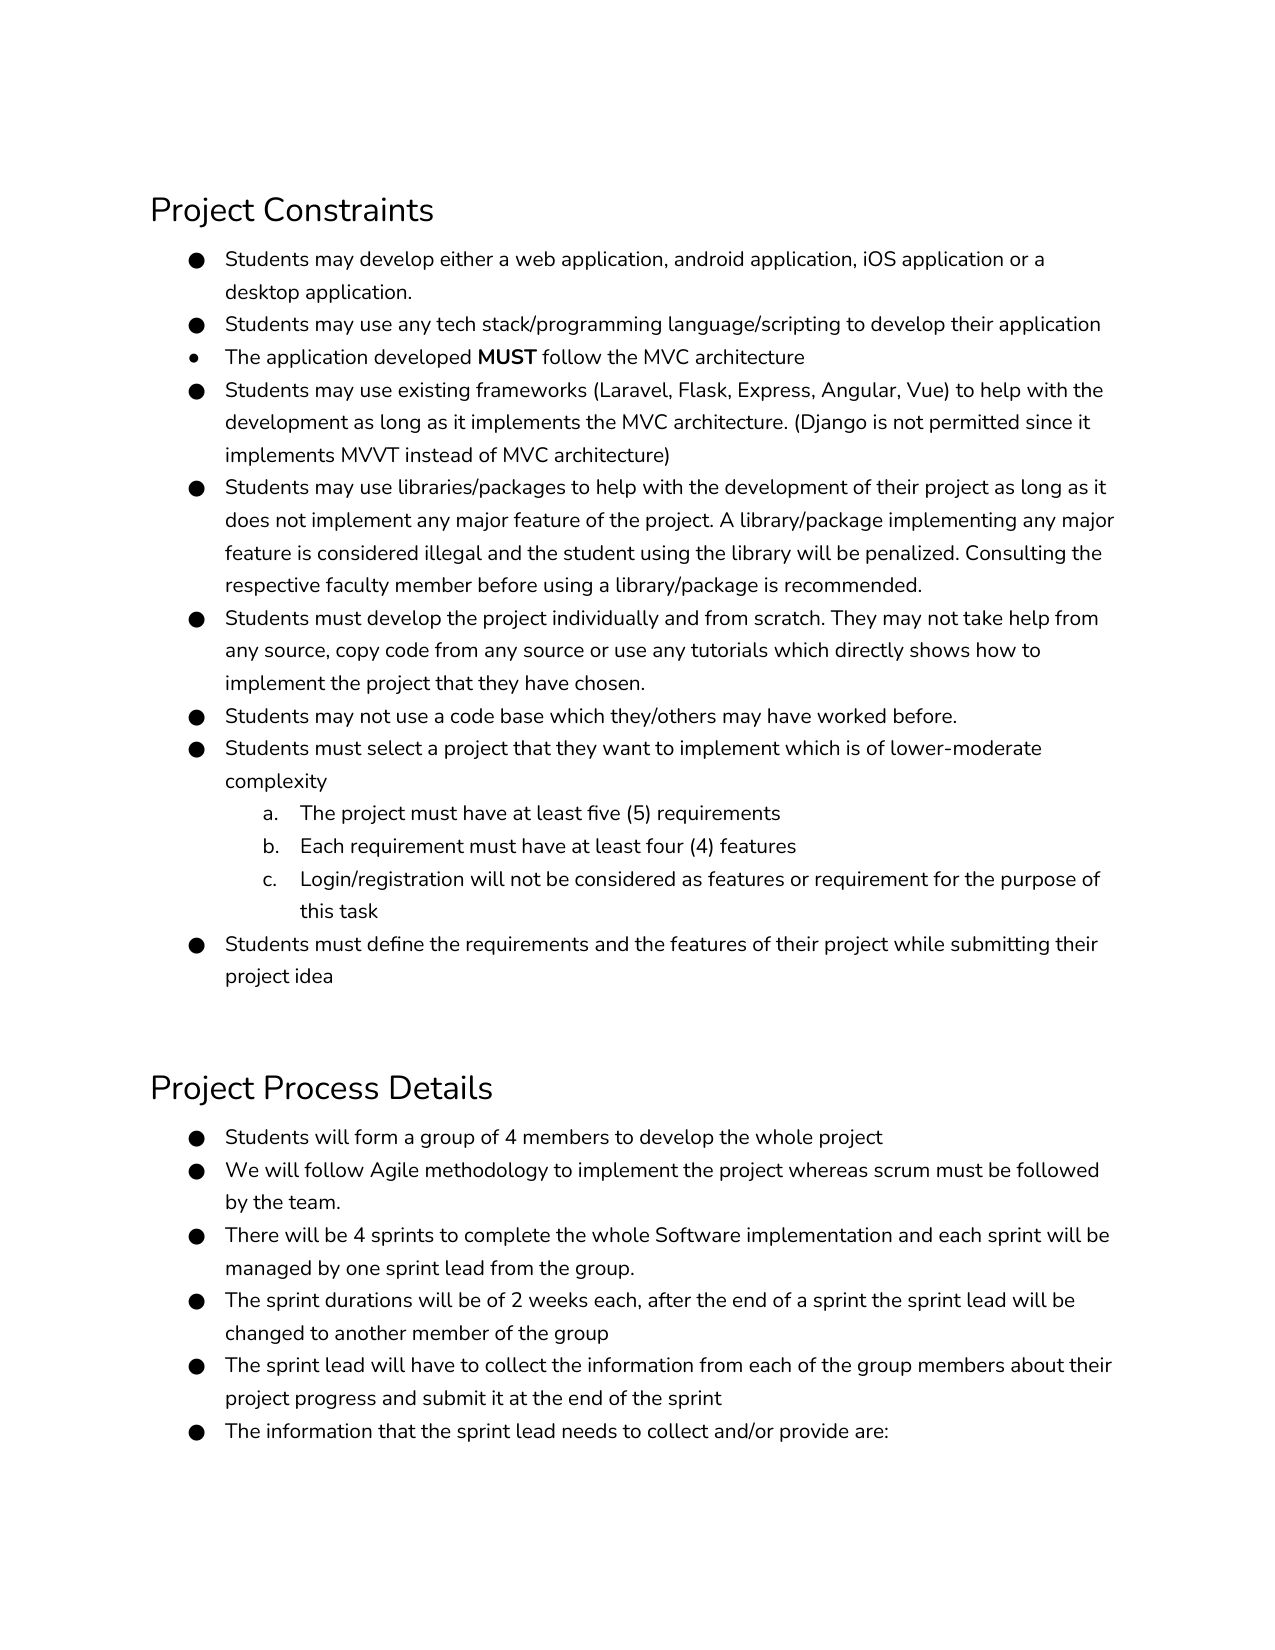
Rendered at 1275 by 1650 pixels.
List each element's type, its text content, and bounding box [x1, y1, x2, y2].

list The project must have at least five (5) requirements [262, 800, 1125, 828]
subtitle Project Process Details [150, 1066, 1125, 1111]
list The sprint durations will be of 2 weeks each, after the end of a sprint the sprint lead will be changed to another member of the group [187, 1287, 1125, 1348]
list Students may use libraries/packages to help with the development of their project as long as it does not implement any major feature of the project. A library/package implementing any major feature is considered illegal and the student using the library will be penalized. Consulting the respective faculty member before using a library/package is recommended. [187, 474, 1125, 600]
list We will follow Agile methodology to implement the project whereas scrum must be followed by the team. [187, 1156, 1125, 1217]
list Students will form a group of 4 members to develop the whole project [187, 1123, 1125, 1152]
list Students may not use a code base which they/others may have worked before. [187, 702, 1125, 730]
list Each requirement must have at least four (4) features [262, 832, 1125, 861]
list Students must select a project that they want to implement which is of lower-moderate complexity [187, 734, 1125, 796]
list The information that the sprint lead needs to collect and/or provide are: [187, 1417, 1125, 1445]
list Students must define the requirements and the features of their project while submitting their project idea [187, 930, 1125, 991]
list Students may use any tech stack/programming language/scripting to develop their application [187, 311, 1125, 339]
list The application developed MUST follow the MVC architecture [187, 343, 1125, 372]
list Students may develop either a web application, android application, iOS application or a desktop application. [187, 246, 1125, 307]
list Login/registration will not be considered as features or requirement for the purpose of this task [262, 865, 1125, 926]
list The sprint lead will have to collect the information from each of the group members about their project progress and submit it at the end of the sprint [187, 1352, 1125, 1413]
subtitle Project Constraints [150, 187, 1125, 233]
list Students must develop the project individually and from scratch. They may not take help from any source, copy code from any source or use any tutorials which directly shows how to implement the project that they have chosen. [187, 604, 1125, 698]
list There will be 4 sprints to complete the whole Software implementation and each sprint will be managed by one sprint lead from the group. [187, 1221, 1125, 1282]
list Students may use existing frameworks (Laravel, Flask, Express, Angular, Vue) to help with the development as long as it implements the MVC architecture. (Django is not permitted since it implements MVVT instead of MVC architecture) [187, 376, 1125, 469]
